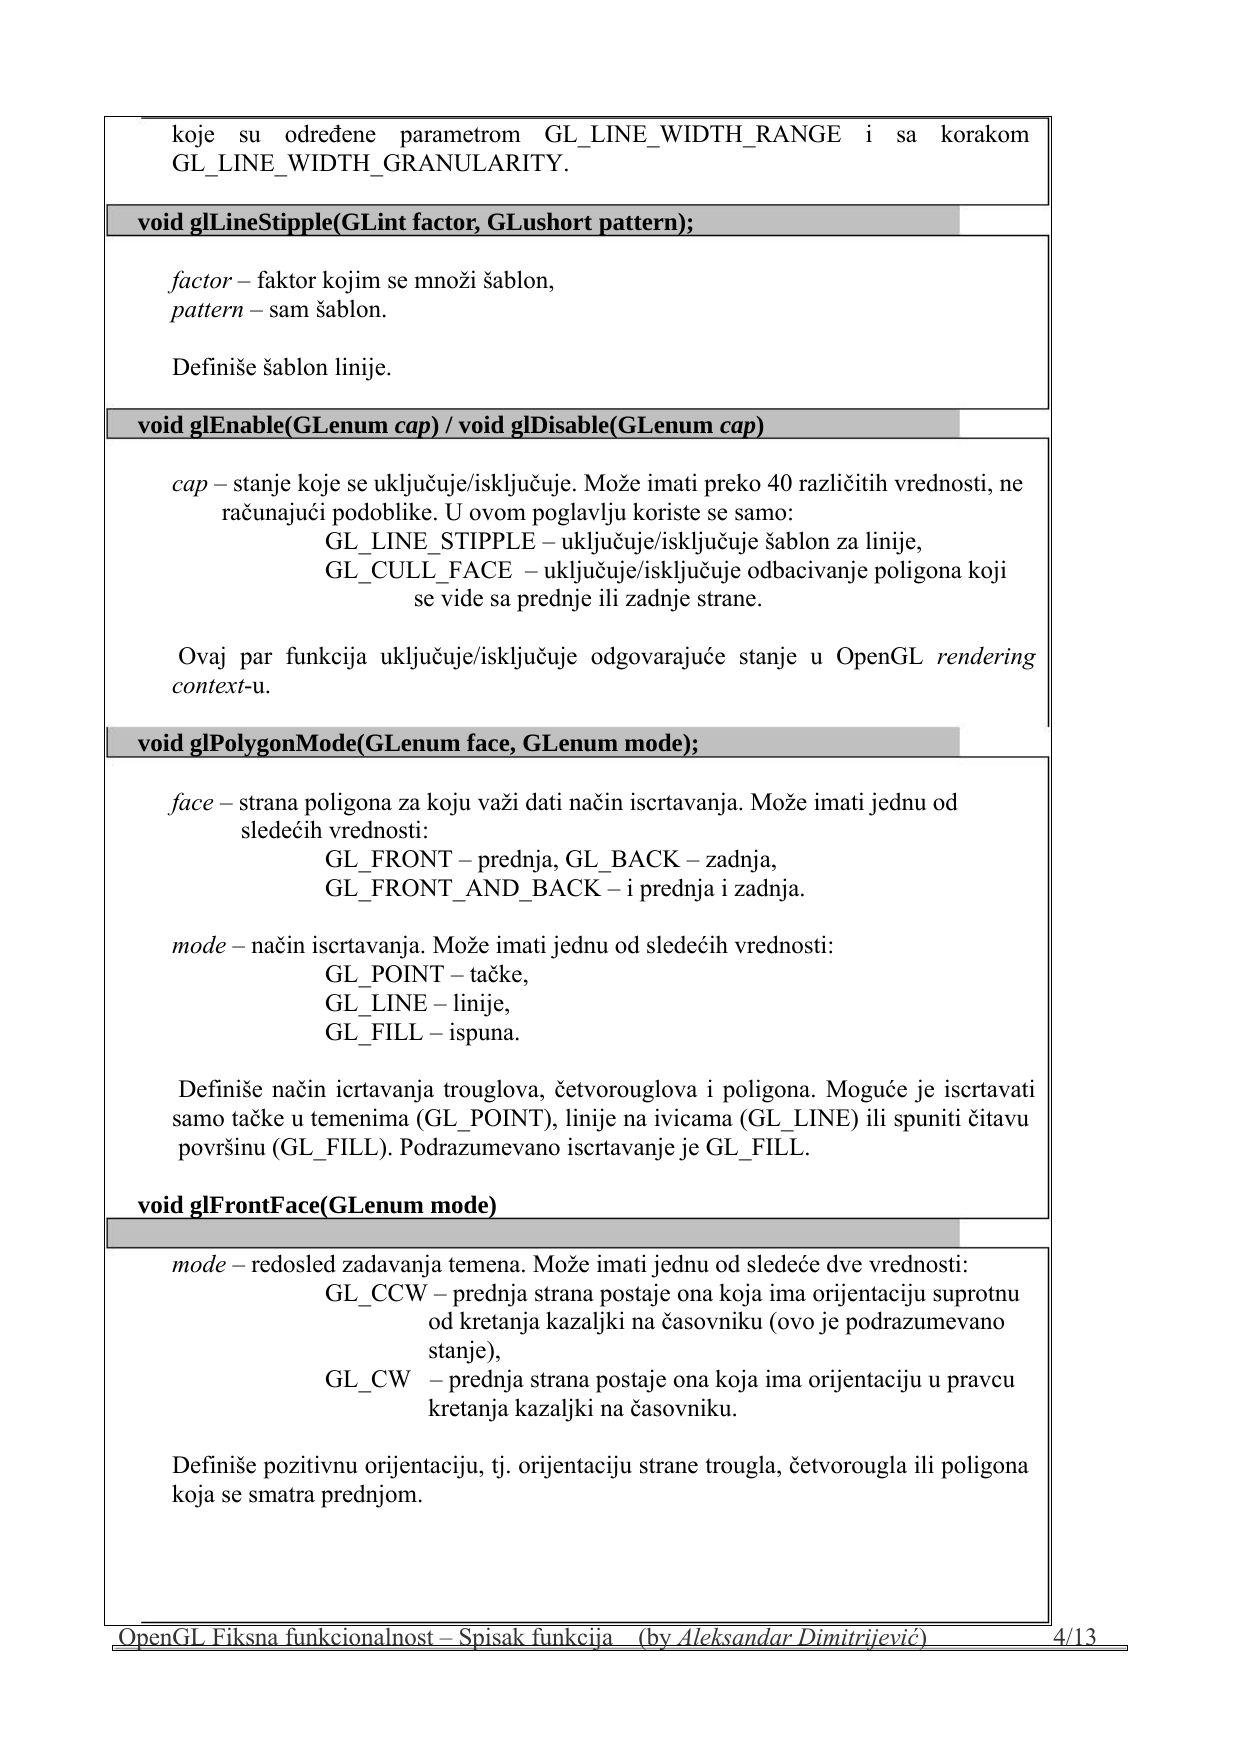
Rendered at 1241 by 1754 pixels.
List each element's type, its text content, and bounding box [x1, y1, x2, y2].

text Ovaj par funkcija uključuje/isključuje odgovarajuće stanje u OpenGL rendering context-u. [172, 641, 1230, 699]
text Definiše šablon linije. [172, 352, 1230, 381]
text GL_FRONT – prednja, GL_BACK – zadnja, GL_FRONT_AND_BACK – i prednja i zadnja. [325, 845, 810, 902]
text void glFrontFace(GLenum mode) [138, 1191, 1230, 1220]
text void glEnable(GLenum cap) / void glDisable(GLenum cap) [138, 411, 1230, 439]
text void glPolygonMode(GLenum face, GLenum mode); [138, 729, 1230, 758]
text cap – stanje koje se uključuje/isključuje. Može imati preko 40 različitih vrednosti, ne računajući podoblike. U ovom poglavlju koriste se samo: GL_LINE_STIPPLE – uključuje/isključuje šablon za linije, GL_CULL_FACE – uključuje/isključuje odbacivanje poligona koji se vide sa prednje ili zadnje strane. [172, 469, 1230, 613]
text Definiše način icrtavanja trouglova, četvorouglova i poligona. Moguće je iscrtavati samo tačke u temenima (GL_POINT), linije na ivicama (GL_LINE) ili spuniti čitavu površinu (GL_FILL). Podrazumevano iscrtavanje je GL_FILL. [172, 1075, 1230, 1161]
text GL_CW – prednja strana postaje ona koja ima orijentaciju u pravcu [325, 1364, 1230, 1393]
text Definiše pozitivnu orijentaciju, tj. orijentaciju strane trougla, četvorougla ili poligona [172, 1451, 1230, 1479]
text koje su određene parametrom GL_LINE_WIDTH_RANGE i sa korakom GL_LINE_WIDTH_GRANULARITY. [172, 120, 1034, 177]
text mode – način iscrtavanja. Može imati jednu od sledećih vrednosti: GL_POINT – tačke, [172, 931, 1230, 988]
picture [105, 117, 1051, 1625]
text factor – faktor kojim se množi šablon, pattern – sam šablon. [172, 266, 1230, 323]
text kretanja kazaljki na časovniku. [428, 1393, 1230, 1422]
text mode – redosled zadavanja temena. Može imati jednu od sledeće dve vrednosti: GL_CCW – prednja strana postaje ona koja ima orijentaciju suprotnu od kretanja kazaljki na časovniku (ovo je podrazumevano stanje), [172, 1249, 1230, 1364]
text face – strana poligona za koju važi dati način iscrtavanja. Može imati jednu od sledećih vrednosti: [172, 787, 1230, 845]
text koja se smatra prednjom. [172, 1479, 1230, 1508]
text OpenGL Fiksna funkcionalnost – Spisak funkcija (by Aleksandar Dimitrijević) 4/13 [118, 1622, 1230, 1651]
text void glLineStipple(GLint factor, GLushort pattern); [138, 207, 1230, 236]
text GL_LINE – linije, GL_FILL – ispuna. [325, 988, 525, 1046]
